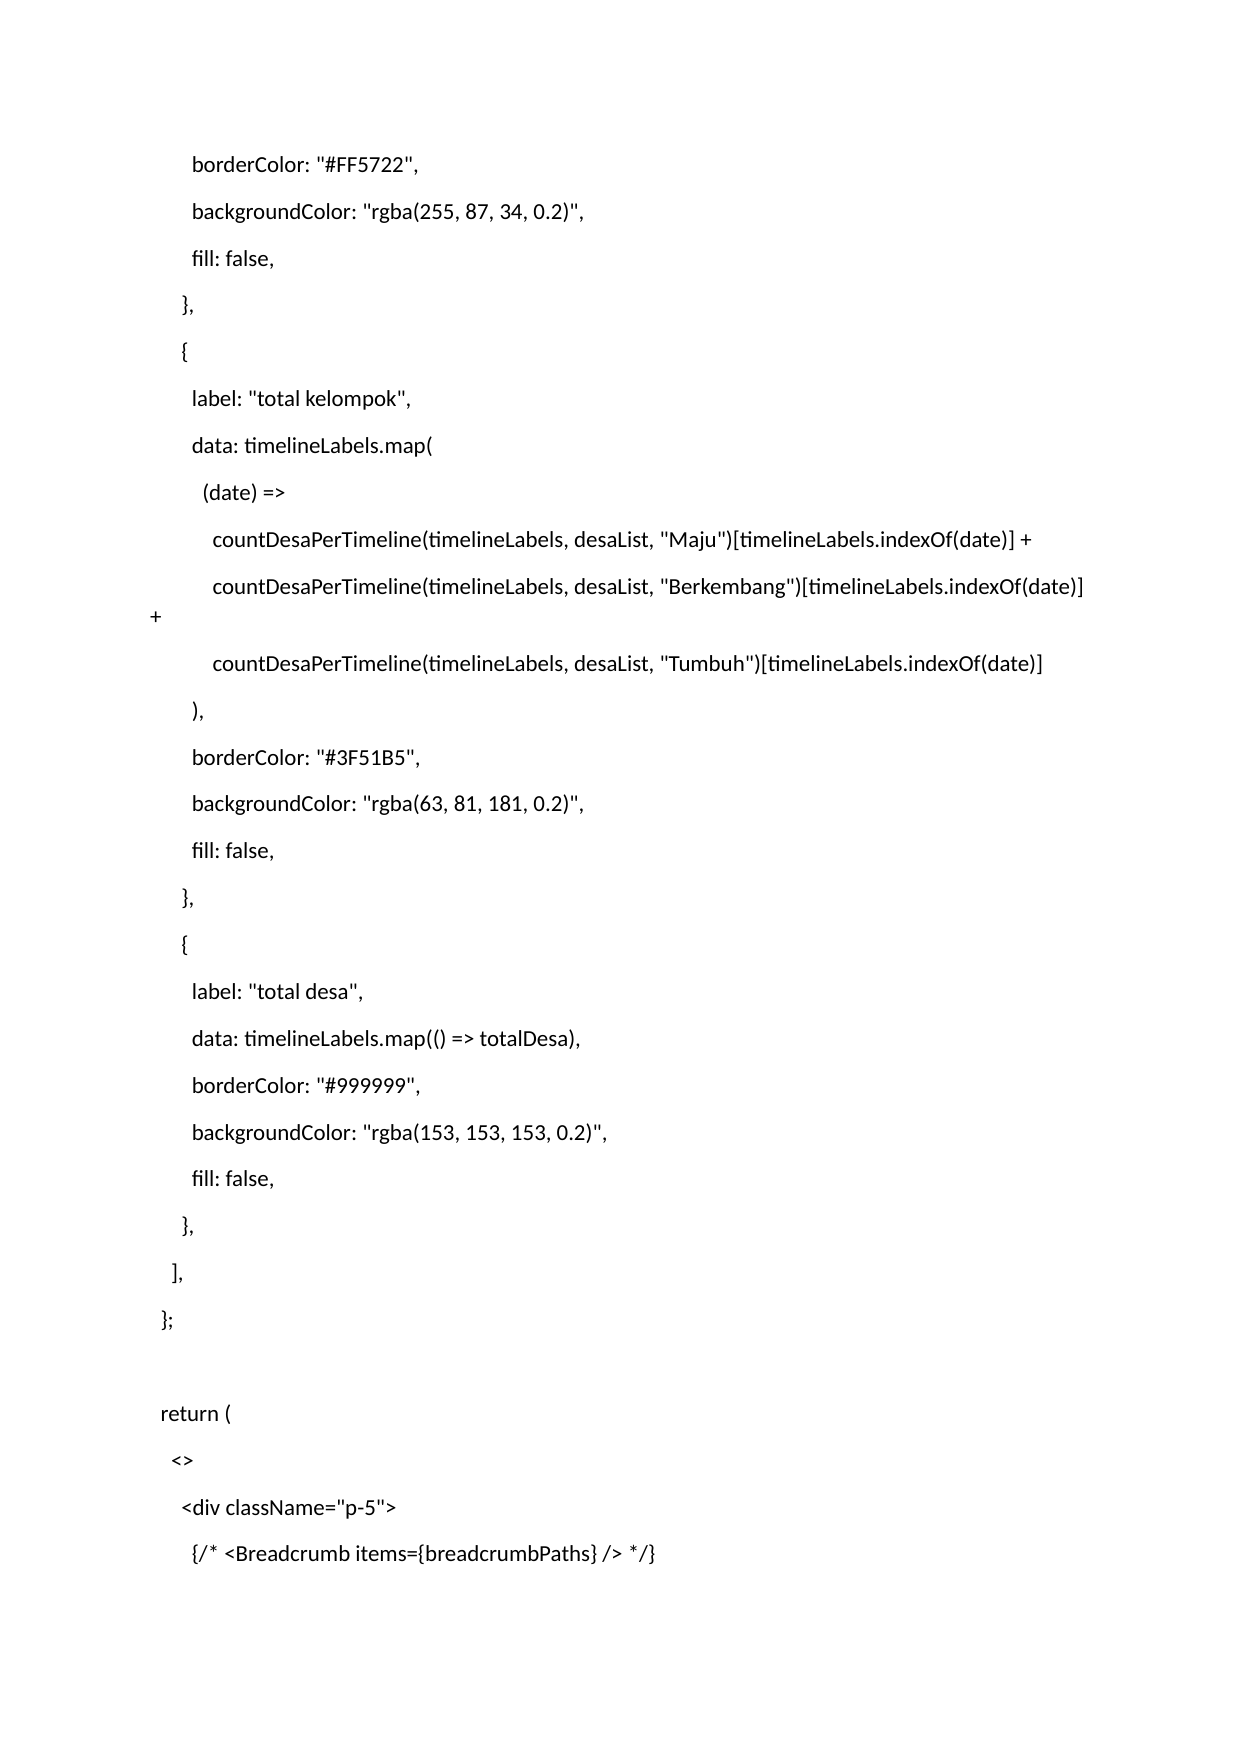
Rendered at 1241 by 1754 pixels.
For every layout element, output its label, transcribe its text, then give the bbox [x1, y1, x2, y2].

text }, [150, 1211, 1090, 1239]
text }; [150, 1305, 1090, 1333]
text }, [150, 883, 1090, 911]
text backgroundColor: "rgba(255, 87, 34, 0.2)", [150, 197, 1090, 225]
text fill: false, [150, 244, 1090, 272]
text <div className="p-5"> [150, 1493, 1090, 1521]
text borderColor: "#FF5722", [150, 150, 1090, 178]
text <> [150, 1446, 1090, 1474]
text fill: false, [150, 836, 1090, 864]
text ), [150, 696, 1090, 724]
text { [150, 337, 1090, 366]
text fill: false, [150, 1164, 1090, 1193]
text { [150, 930, 1090, 958]
text countDesaPerTimeline(timelineLabels, desaList, "Maju")[timelineLabels.indexOf(date)] + [150, 525, 1090, 553]
text return ( [150, 1399, 1090, 1427]
text {/* <Breadcrumb items={breadcrumbPaths} /> */} [150, 1539, 1090, 1568]
text data: timelineLabels.map(() => totalDesa), [150, 1024, 1090, 1052]
text backgroundColor: "rgba(63, 81, 181, 0.2)", [150, 789, 1090, 818]
text countDesaPerTimeline(timelineLabels, desaList, "Tumbuh")[timelineLabels.indexOf(date)] [150, 649, 1090, 677]
text borderColor: "#3F51B5", [150, 743, 1090, 771]
text backgroundColor: "rgba(153, 153, 153, 0.2)", [150, 1118, 1090, 1146]
text borderColor: "#999999", [150, 1071, 1090, 1099]
text label: "total kelompok", [150, 384, 1090, 412]
text countDesaPerTimeline(timelineLabels, desaList, "Berkembang")[timelineLabels.indexOf(date)] + [150, 572, 1090, 630]
text data: timelineLabels.map( [150, 431, 1090, 459]
text (date) => [150, 478, 1090, 506]
text label: "total desa", [150, 977, 1090, 1005]
text }, [150, 291, 1090, 319]
text ], [150, 1258, 1090, 1286]
